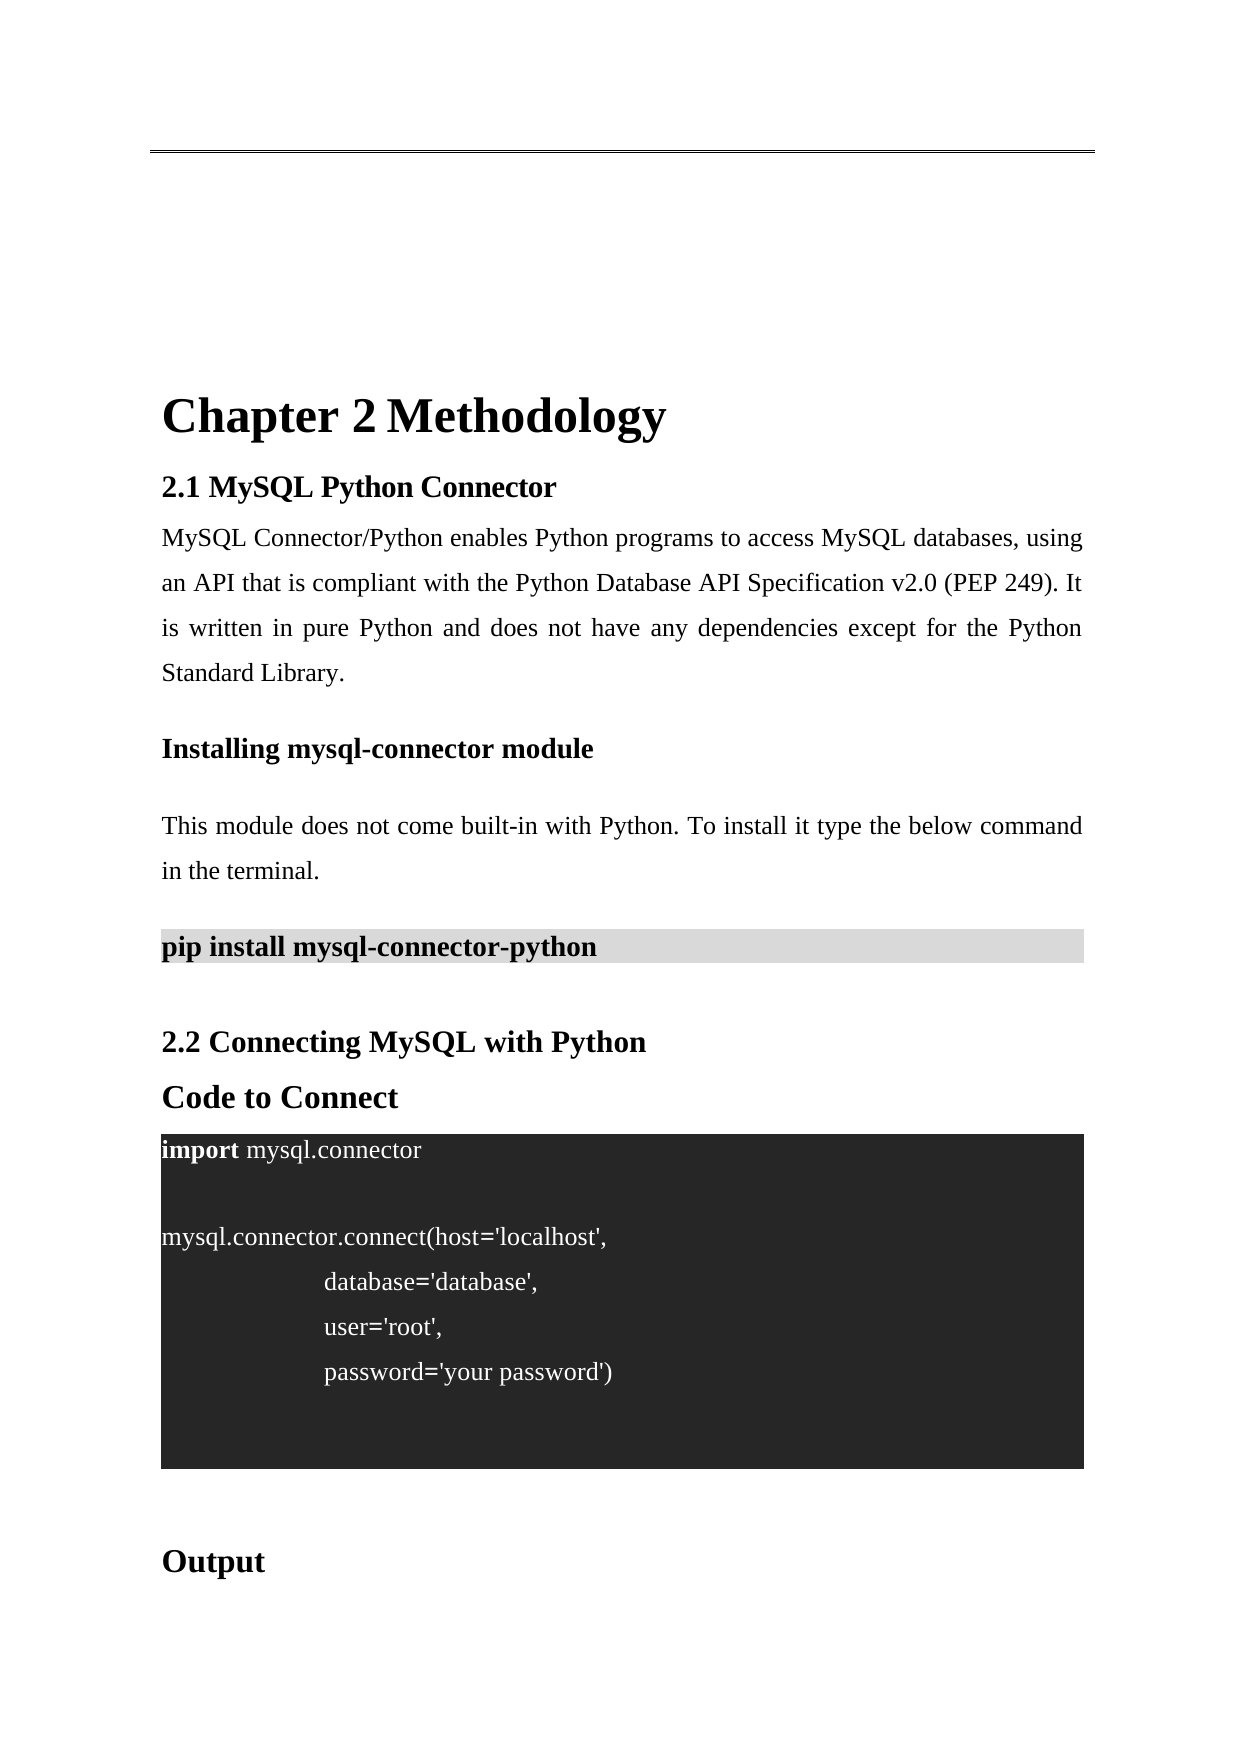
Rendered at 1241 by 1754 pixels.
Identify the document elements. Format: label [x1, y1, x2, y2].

table_header [150, 153, 1095, 1604]
